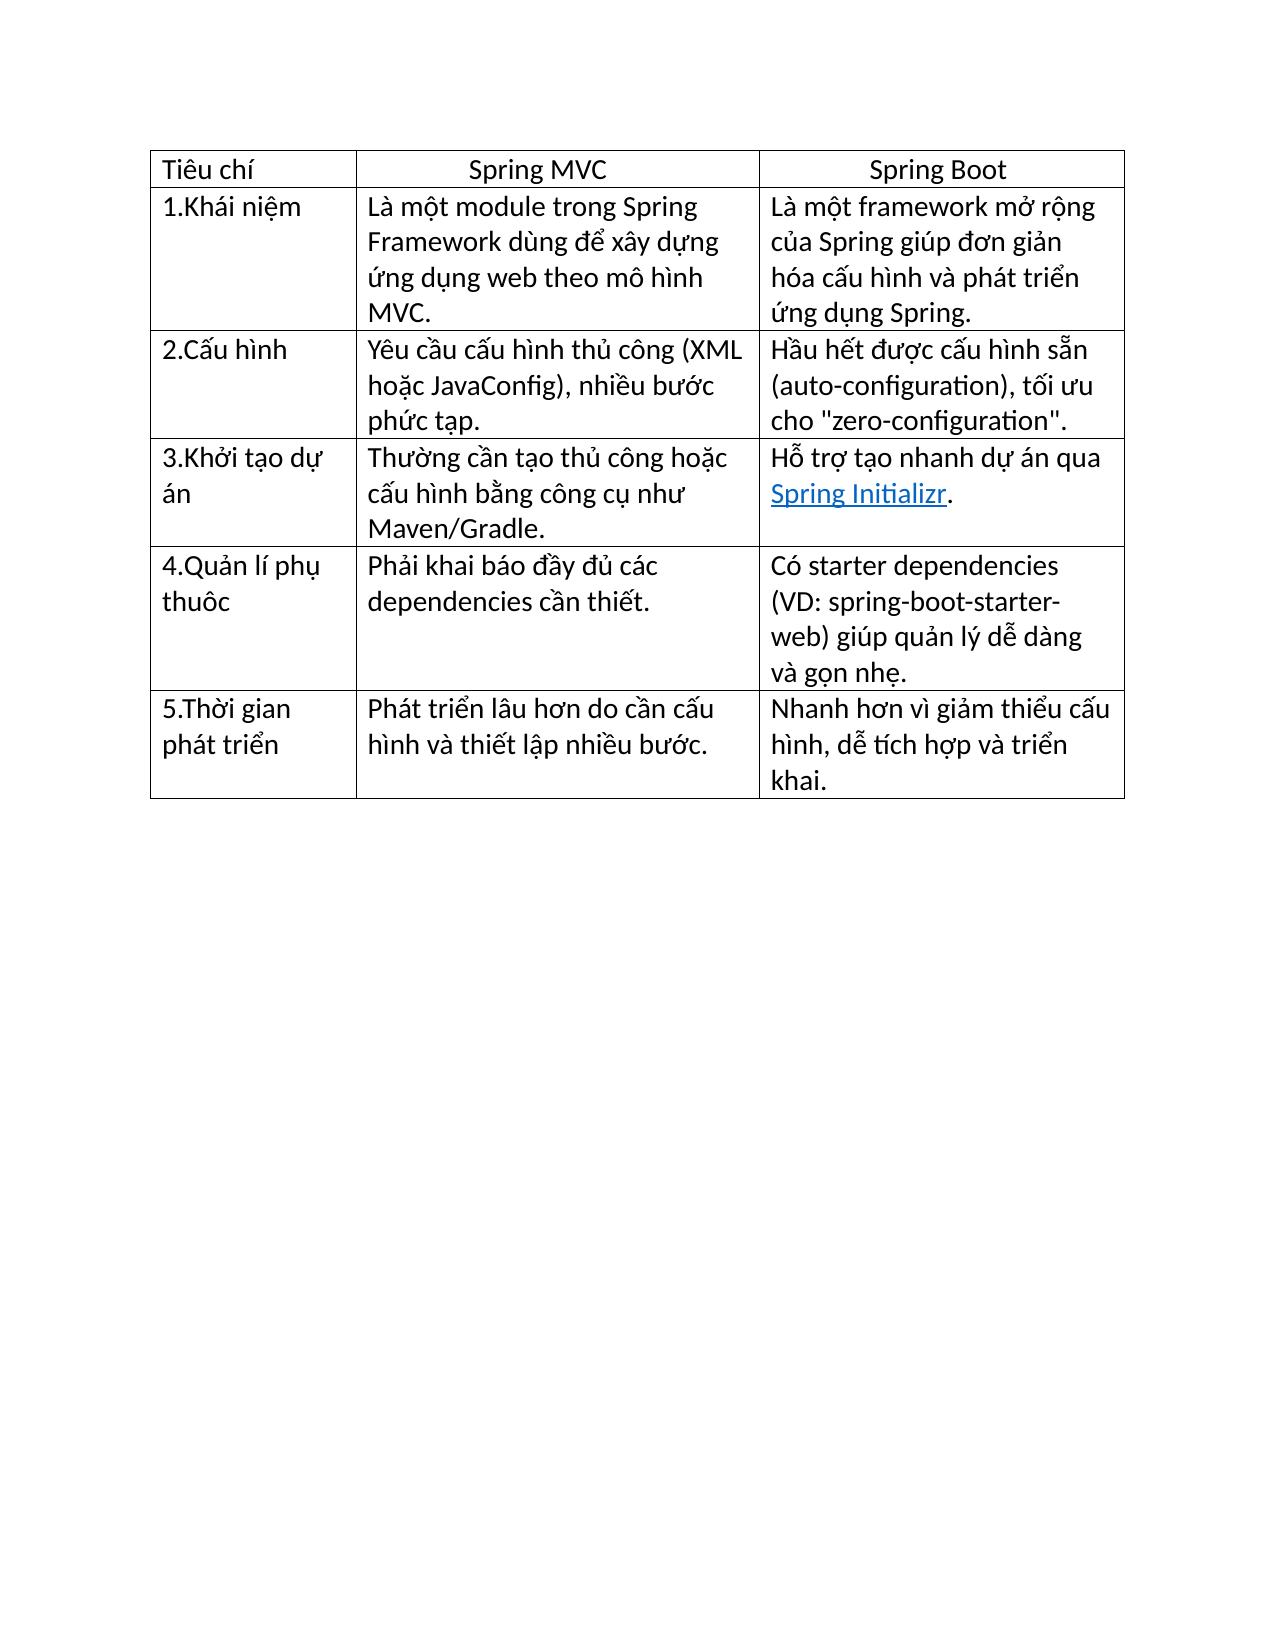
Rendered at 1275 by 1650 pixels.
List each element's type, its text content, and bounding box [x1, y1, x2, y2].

table_header Tiêu chí [151, 151, 356, 187]
table_cell 2.Cấu hình [151, 331, 356, 438]
table_cell 1.Khái niệm [151, 188, 356, 330]
table_cell Yêu cầu cấu hình thủ công (XML hoặc JavaConfig), nhiều bước phức tạp. [357, 331, 759, 438]
table_cell Hầu hết được cấu hình sẵn (auto-configuration), tối ưu cho "zero-configuration". [760, 331, 1124, 438]
table_cell Phát triển lâu hơn do cần cấu hình và thiết lập nhiều bước. [357, 691, 759, 797]
table_cell 5.Thời gian phát triển [151, 691, 356, 797]
table_cell Nhanh hơn vì giảm thiểu cấu hình, dễ tích hợp và triển khai. [760, 691, 1124, 797]
table_cell Có starter dependencies (VD: spring-boot-starter-web) giúp quản lý dễ dàng và gọn nhẹ. [760, 547, 1124, 689]
table_cell Thường cần tạo thủ công hoặc cấu hình bằng công cụ như Maven/Gradle. [357, 439, 759, 546]
table_cell 4.Quản lí phụ thuôc [151, 547, 356, 689]
table_cell 3.Khởi tạo dự án [151, 439, 356, 546]
table_cell Hỗ trợ tạo nhanh dự án qua Spring Initializr. [760, 439, 1124, 546]
table_header Spring MVC [357, 151, 759, 187]
table_cell Là một module trong Spring Framework dùng để xây dựng ứng dụng web theo mô hình MVC. [357, 188, 759, 330]
table_cell Phải khai báo đầy đủ các dependencies cần thiết. [357, 547, 759, 689]
table_cell Là một framework mở rộng của Spring giúp đơn giản hóa cấu hình và phát triển ứng dụng Spring. [760, 188, 1124, 330]
table_header Spring Boot [760, 151, 1124, 187]
